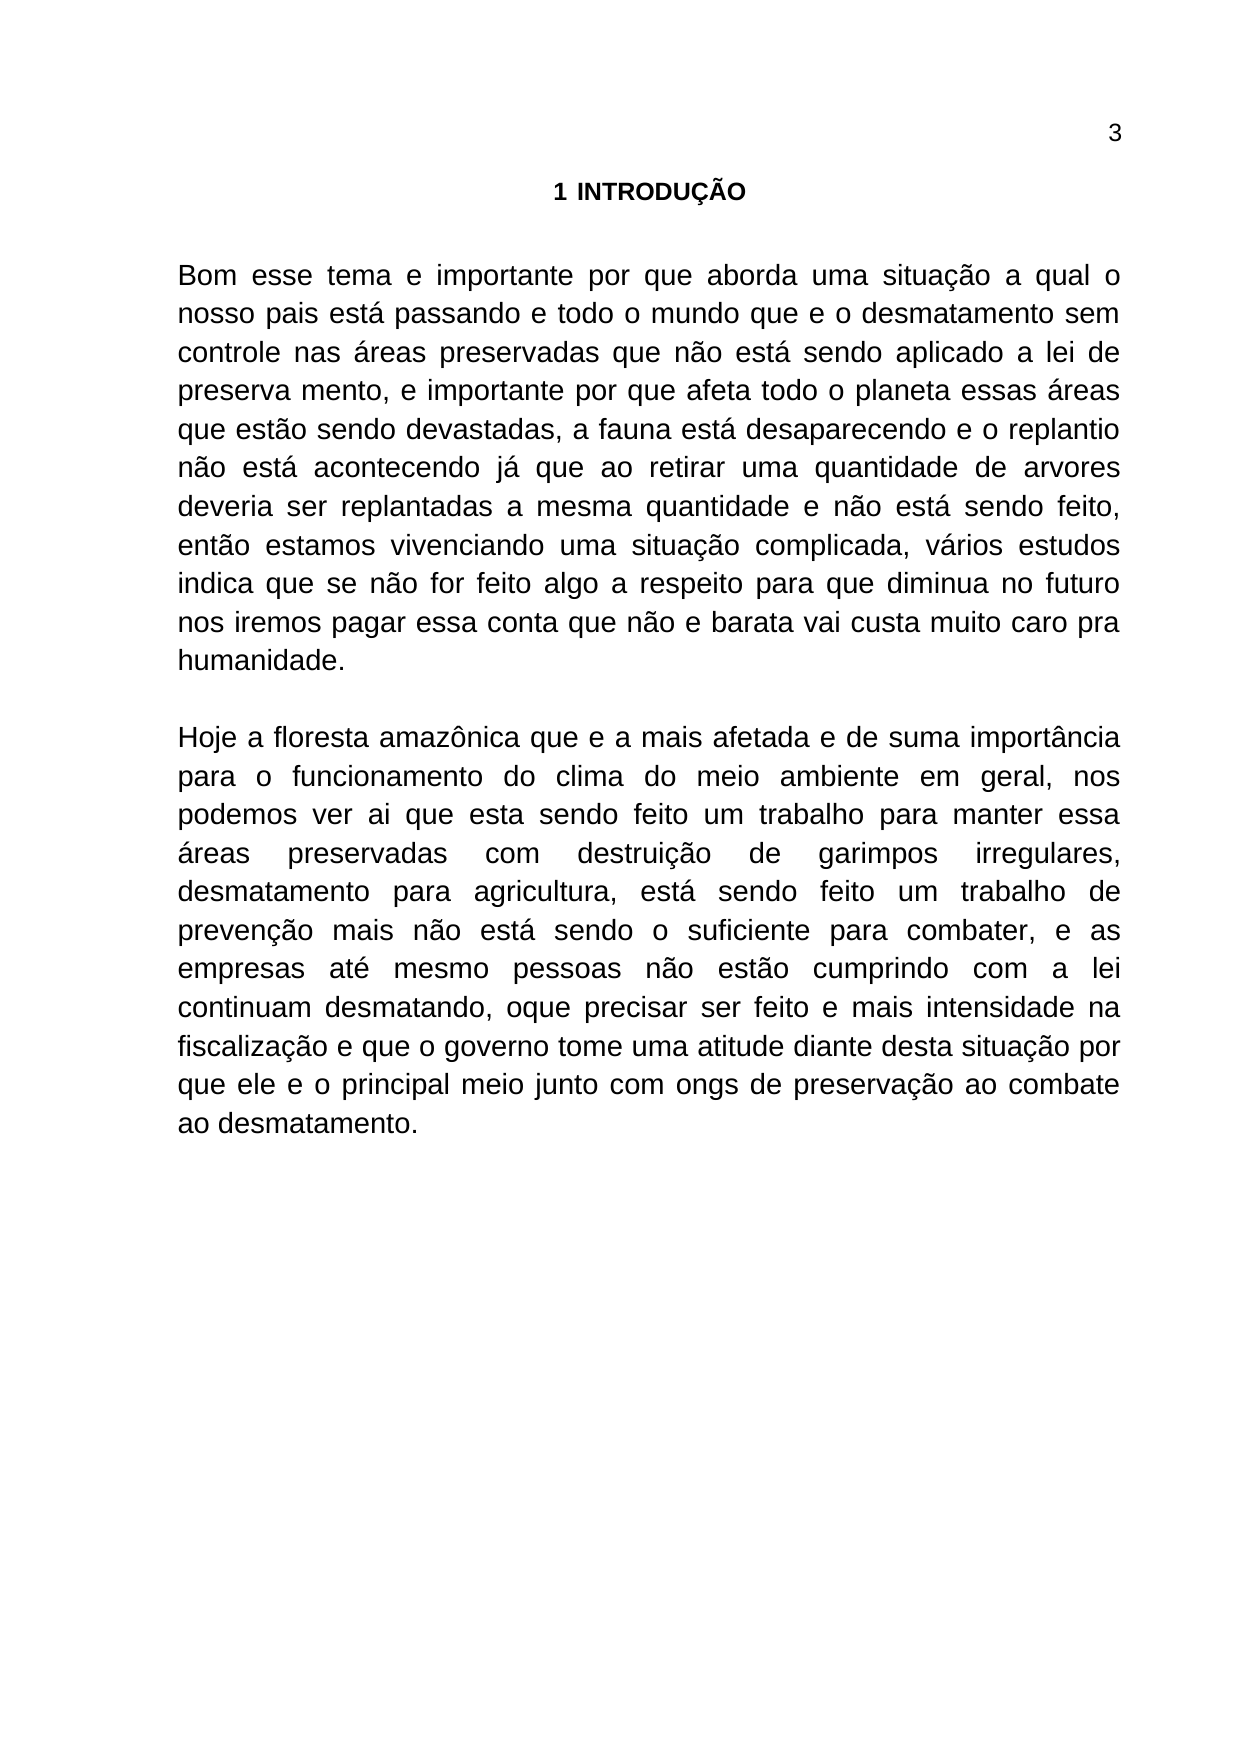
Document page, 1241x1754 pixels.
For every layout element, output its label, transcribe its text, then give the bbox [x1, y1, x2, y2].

text Hoje a floresta amazônica que e a mais afetada e de suma importância para o funcionamento do clima do meio ambiente em geral, nos podemos ver ai que esta sendo feito um trabalho para manter essa áreas preservadas com destruição de garimpos irregulares, desmatamento para agricultura, está sendo feito um trabalho de prevenção mais não está sendo o suficiente para combater, e as empresas até mesmo pessoas não estão cumprindo com a lei continuam desmatando, oque precisar ser feito e mais intensidade na fiscalização e que o governo tome uma atitude diante desta situação por que ele e o principal meio junto com ongs de preservação ao combate ao desmatamento. [177, 720, 1122, 1139]
text Bom esse tema e importante por que aborda uma situação a qual o nosso pais está passando e todo o mundo que e o desmatamento sem controle nas áreas preservadas que não está sendo aplicado a lei de preserva mento, e importante por que afeta todo o planeta essas áreas que estão sendo devastadas, a fauna está desaparecendo e o replantio não está acontecendo já que ao retirar uma quantidade de arvores deveria ser replantadas a mesma quantidade e não está sendo feito, então estamos vivenciando uma situação complicada, vários estudos indica que se não for feito algo a respeito para que diminua no futuro nos iremos pagar essa conta que não e barata vai custa muito caro pra humanidade. [177, 258, 1122, 677]
subtitle INTRODUÇÃO [177, 177, 1122, 206]
